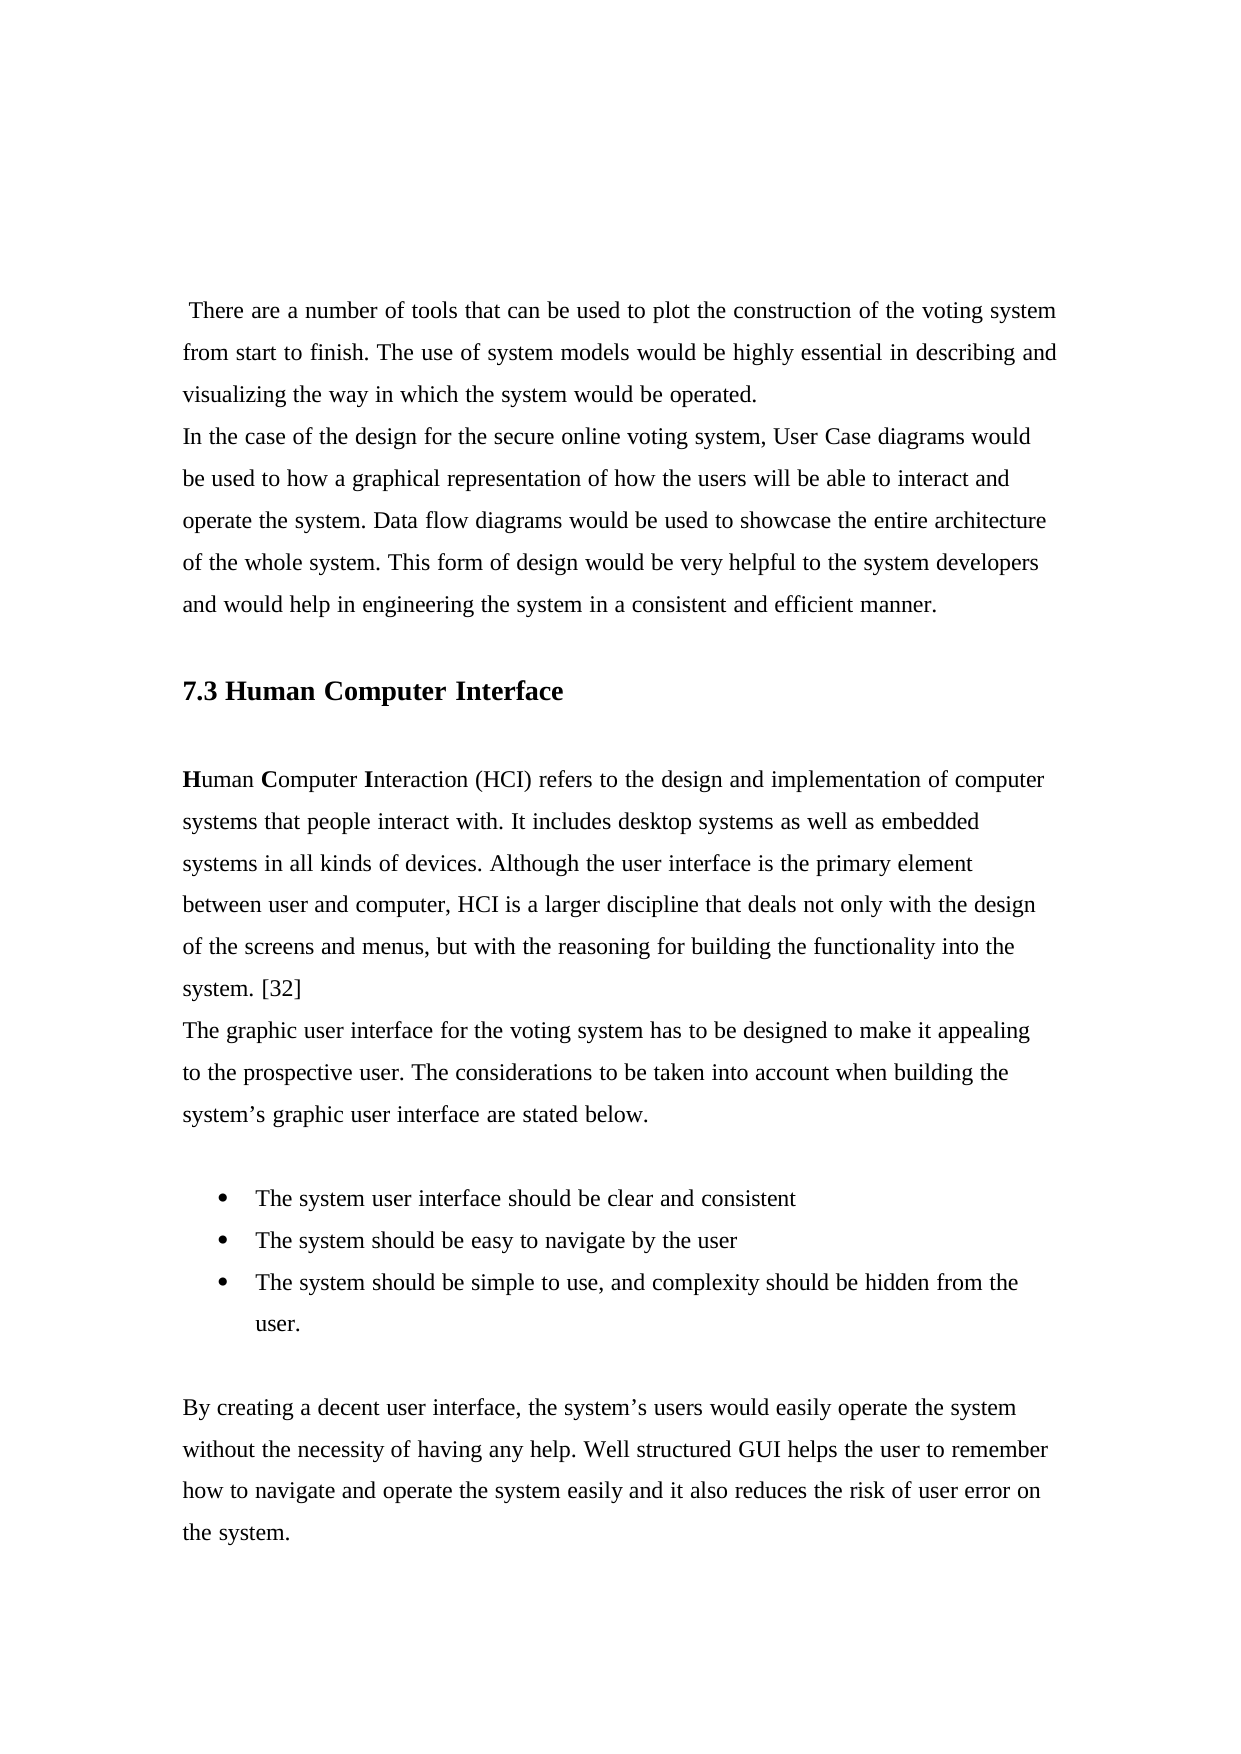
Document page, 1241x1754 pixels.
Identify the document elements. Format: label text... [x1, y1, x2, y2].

text By creating a decent user interface, the system’s users would easily operate the system without the necessity of having any help. Well structured GUI helps the user to remember how to navigate and operate the system easily and it also reduces the risk of user error on the system. [182, 1393, 1054, 1546]
subtitle Human Computer Interface [182, 674, 1069, 707]
text Human Computer Interaction (HCI) refers to the design and implementation of computer systems that people interact with. It includes desktop systems as well as embedded systems in all kinds of devices. Although the user interface is the primary element between user and computer, HCI is a larger discipline that deals not only with the design of the screens and menus, but with the reasoning for building the functionality into the system. [32] [182, 765, 1047, 1002]
list The system should be simple to use, and complexity should be hidden from the user. [219, 1268, 1024, 1337]
text There are a number of tools that can be used to plot the construction of the voting system from start to finish. The use of system models would be highly essential in describing and visualizing the way in which the system would be operated. [182, 296, 1057, 407]
text The graphic user interface for the voting system has to be designed to make it appealing to the prospective user. The considerations to be taken into account when building the system’s graphic user interface are stated below. [182, 1016, 1042, 1128]
list The system should be easy to navigate by the user [219, 1226, 1069, 1254]
list The system user interface should be clear and consistent [219, 1184, 1069, 1212]
text In the case of the design for the secure online voting system, User Case diagrams would be used to how a graphical representation of how the users will be able to interact and operate the system. Data flow diagrams would be used to showcase the entire architecture of the whole system. This form of design would be very helpful to the system developers and would help in engineering the system in a consistent and efficient manner. [182, 422, 1051, 617]
